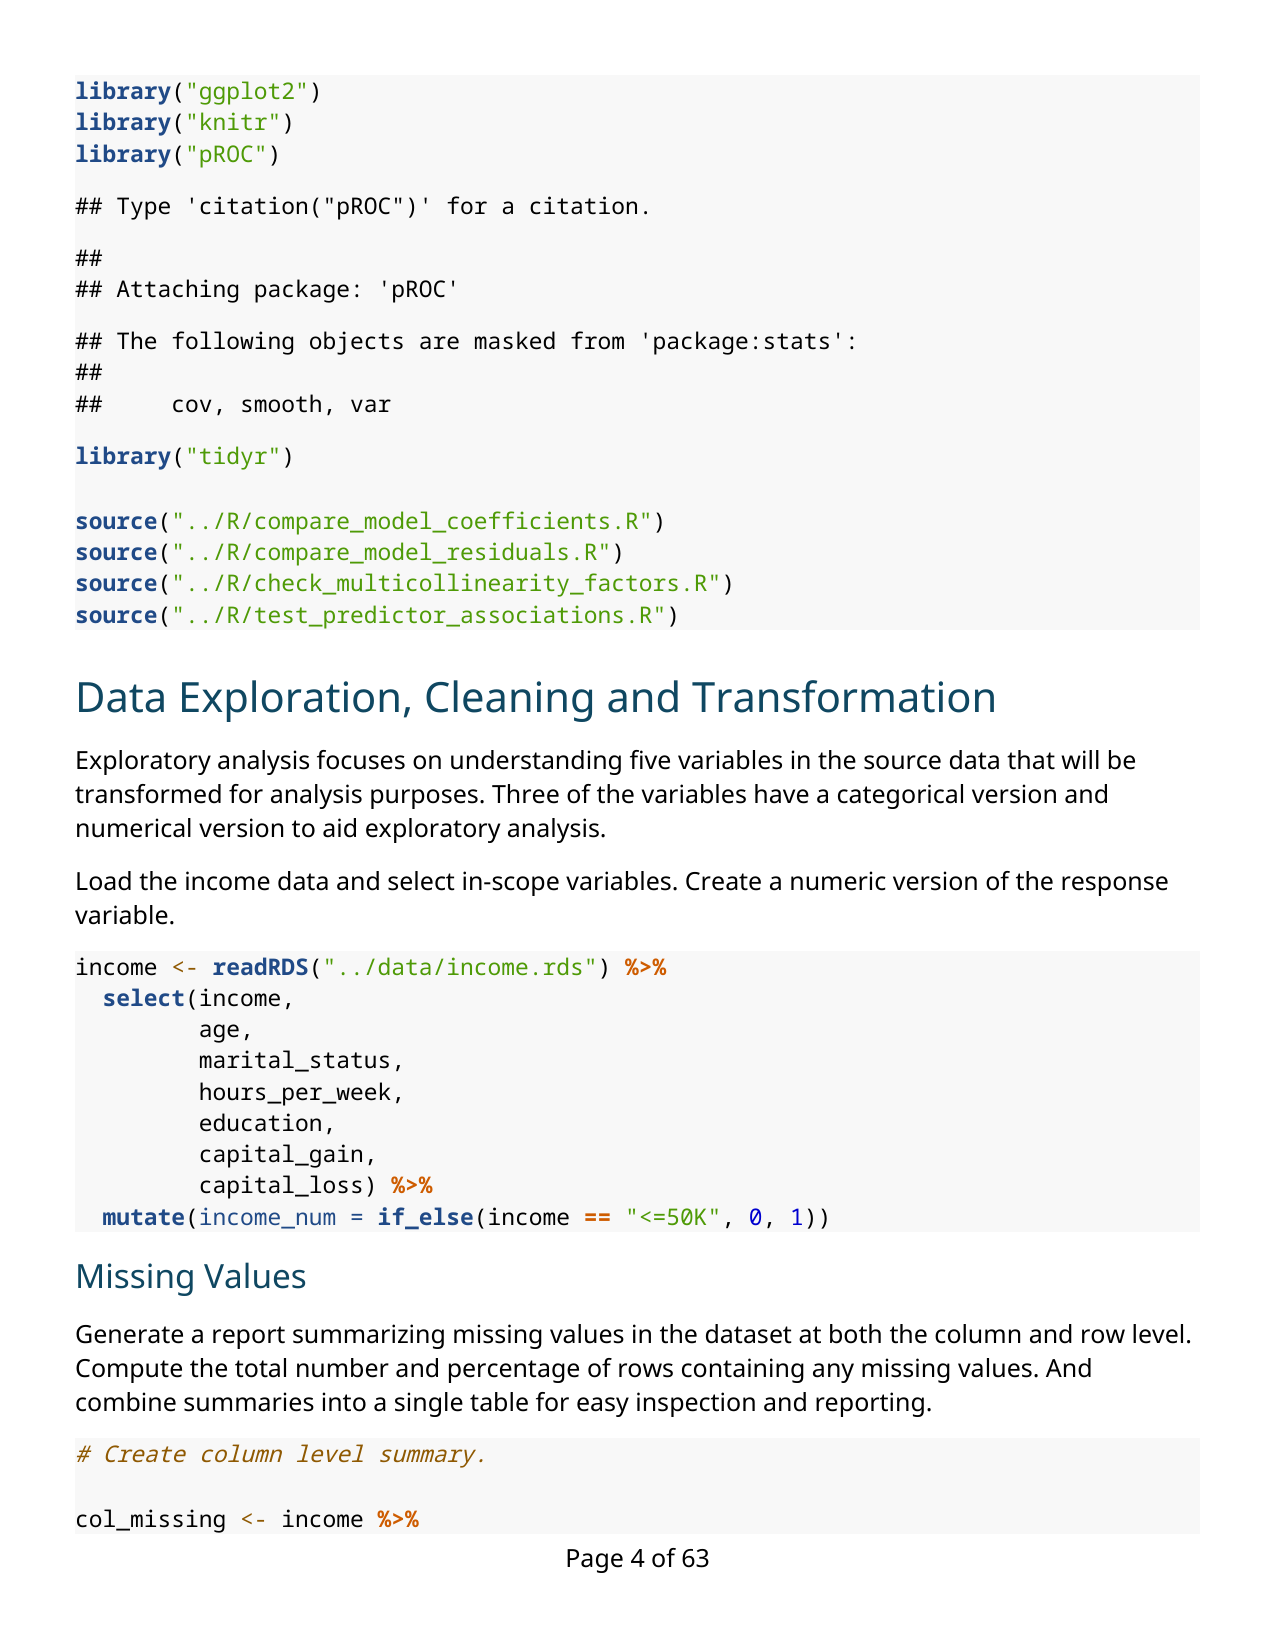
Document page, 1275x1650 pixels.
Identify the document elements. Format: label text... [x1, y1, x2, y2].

text income <- readRDS("../data/income.rds") %>% select(income, age, marital_status, hours_per_week, education, capital_gain, capital_loss) %>% mutate(income_num = if_else(income == "<=50K", 0, 1)) [75, 951, 1200, 1232]
text library("tidyr") source("../R/compare_model_coefficients.R") source("../R/compare_model_residuals.R") source("../R/check_multicollinearity_factors.R") source("../R/test_predictor_associations.R") [75, 439, 1200, 630]
text Load the income data and select in-scope variables. Create a numeric version of the response variable. [75, 864, 1200, 932]
subtitle Missing Values [75, 1253, 1200, 1298]
text ## The following objects are masked from 'package:stats': ## ## cov, smooth, var [75, 325, 1200, 419]
text Exploratory analysis focuses on understanding five variables in the source data that will be transformed for analysis purposes. Three of the variables have a categorical version and numerical version to aid exploratory analysis. [75, 743, 1200, 845]
text ## Type 'citation("pROC")' for a citation. [75, 189, 1200, 221]
text ## ## Attaching package: 'pROC' [75, 242, 1200, 304]
text Generate a report summarizing missing values in the dataset at both the column and row level. Compute the total number and percentage of rows containing any missing values. And combine summaries into a single table for easy inspection and reporting. [75, 1317, 1200, 1419]
subtitle Data Exploration, Cleaning and Transformation [75, 667, 1200, 724]
text library("ggplot2") library("knitr") library("pROC") [75, 75, 1200, 169]
